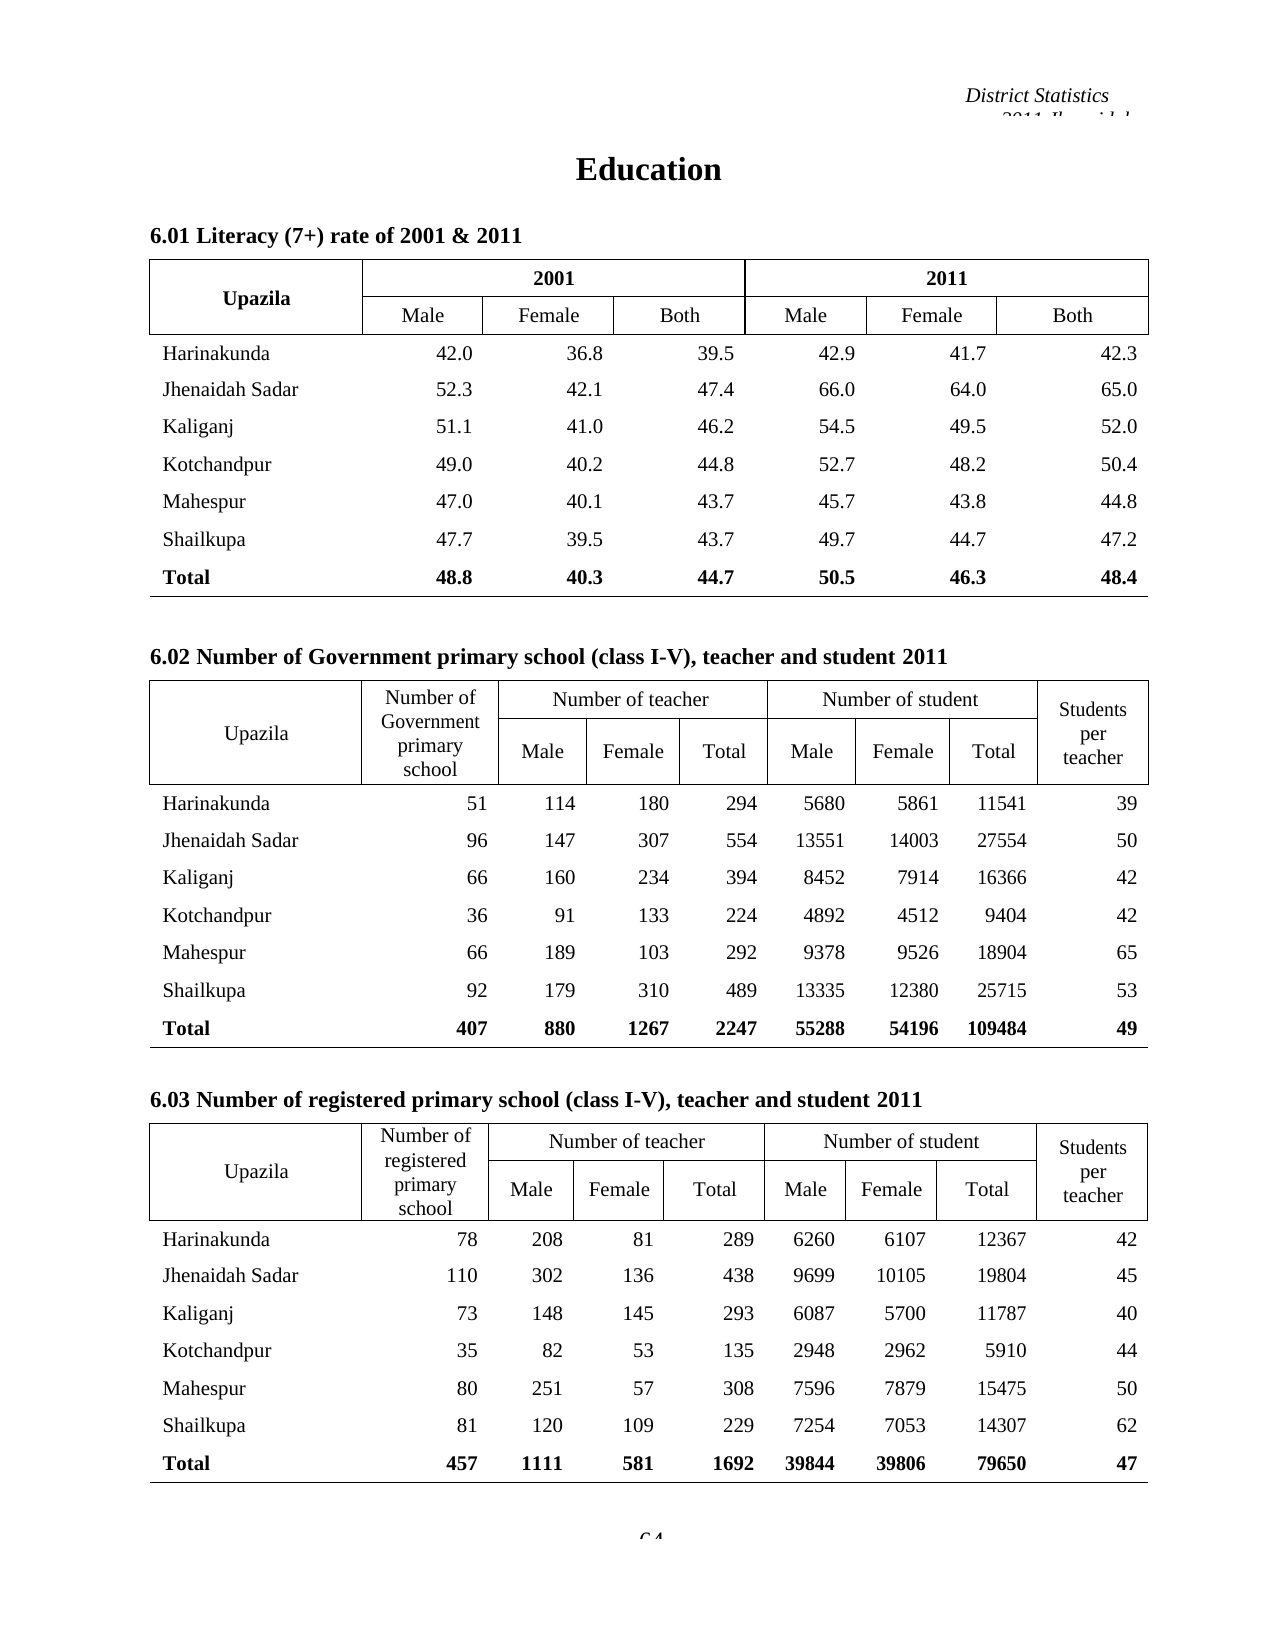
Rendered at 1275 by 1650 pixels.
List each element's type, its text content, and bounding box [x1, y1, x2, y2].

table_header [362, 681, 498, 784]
list Literacy (7+) rate of 2001 & 2011 [150, 222, 1169, 248]
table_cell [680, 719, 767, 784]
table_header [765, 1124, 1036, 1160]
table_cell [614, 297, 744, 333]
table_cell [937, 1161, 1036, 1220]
list Number of Government primary school (class I-V), teacher and student 2011 [150, 643, 1169, 670]
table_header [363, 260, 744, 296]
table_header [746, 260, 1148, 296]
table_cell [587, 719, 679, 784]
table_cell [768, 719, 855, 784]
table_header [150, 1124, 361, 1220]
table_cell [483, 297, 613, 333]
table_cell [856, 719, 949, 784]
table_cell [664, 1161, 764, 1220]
subtitle Education [198, 149, 1100, 187]
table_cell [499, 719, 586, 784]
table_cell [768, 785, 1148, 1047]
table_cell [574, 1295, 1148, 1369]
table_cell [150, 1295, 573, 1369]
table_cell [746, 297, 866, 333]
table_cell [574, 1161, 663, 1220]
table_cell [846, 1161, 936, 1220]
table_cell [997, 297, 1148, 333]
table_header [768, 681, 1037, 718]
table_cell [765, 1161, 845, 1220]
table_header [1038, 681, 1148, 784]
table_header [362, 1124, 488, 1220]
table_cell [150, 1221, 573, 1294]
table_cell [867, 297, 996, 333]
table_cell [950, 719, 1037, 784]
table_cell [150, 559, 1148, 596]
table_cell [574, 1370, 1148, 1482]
list Number of registered primary school (class I-V), teacher and student 2011 [150, 1086, 1169, 1112]
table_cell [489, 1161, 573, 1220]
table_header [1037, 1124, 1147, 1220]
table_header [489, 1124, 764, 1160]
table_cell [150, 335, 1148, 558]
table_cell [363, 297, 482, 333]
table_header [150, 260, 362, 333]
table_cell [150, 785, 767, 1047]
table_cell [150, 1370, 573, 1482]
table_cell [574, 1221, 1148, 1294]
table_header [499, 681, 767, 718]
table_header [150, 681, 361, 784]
